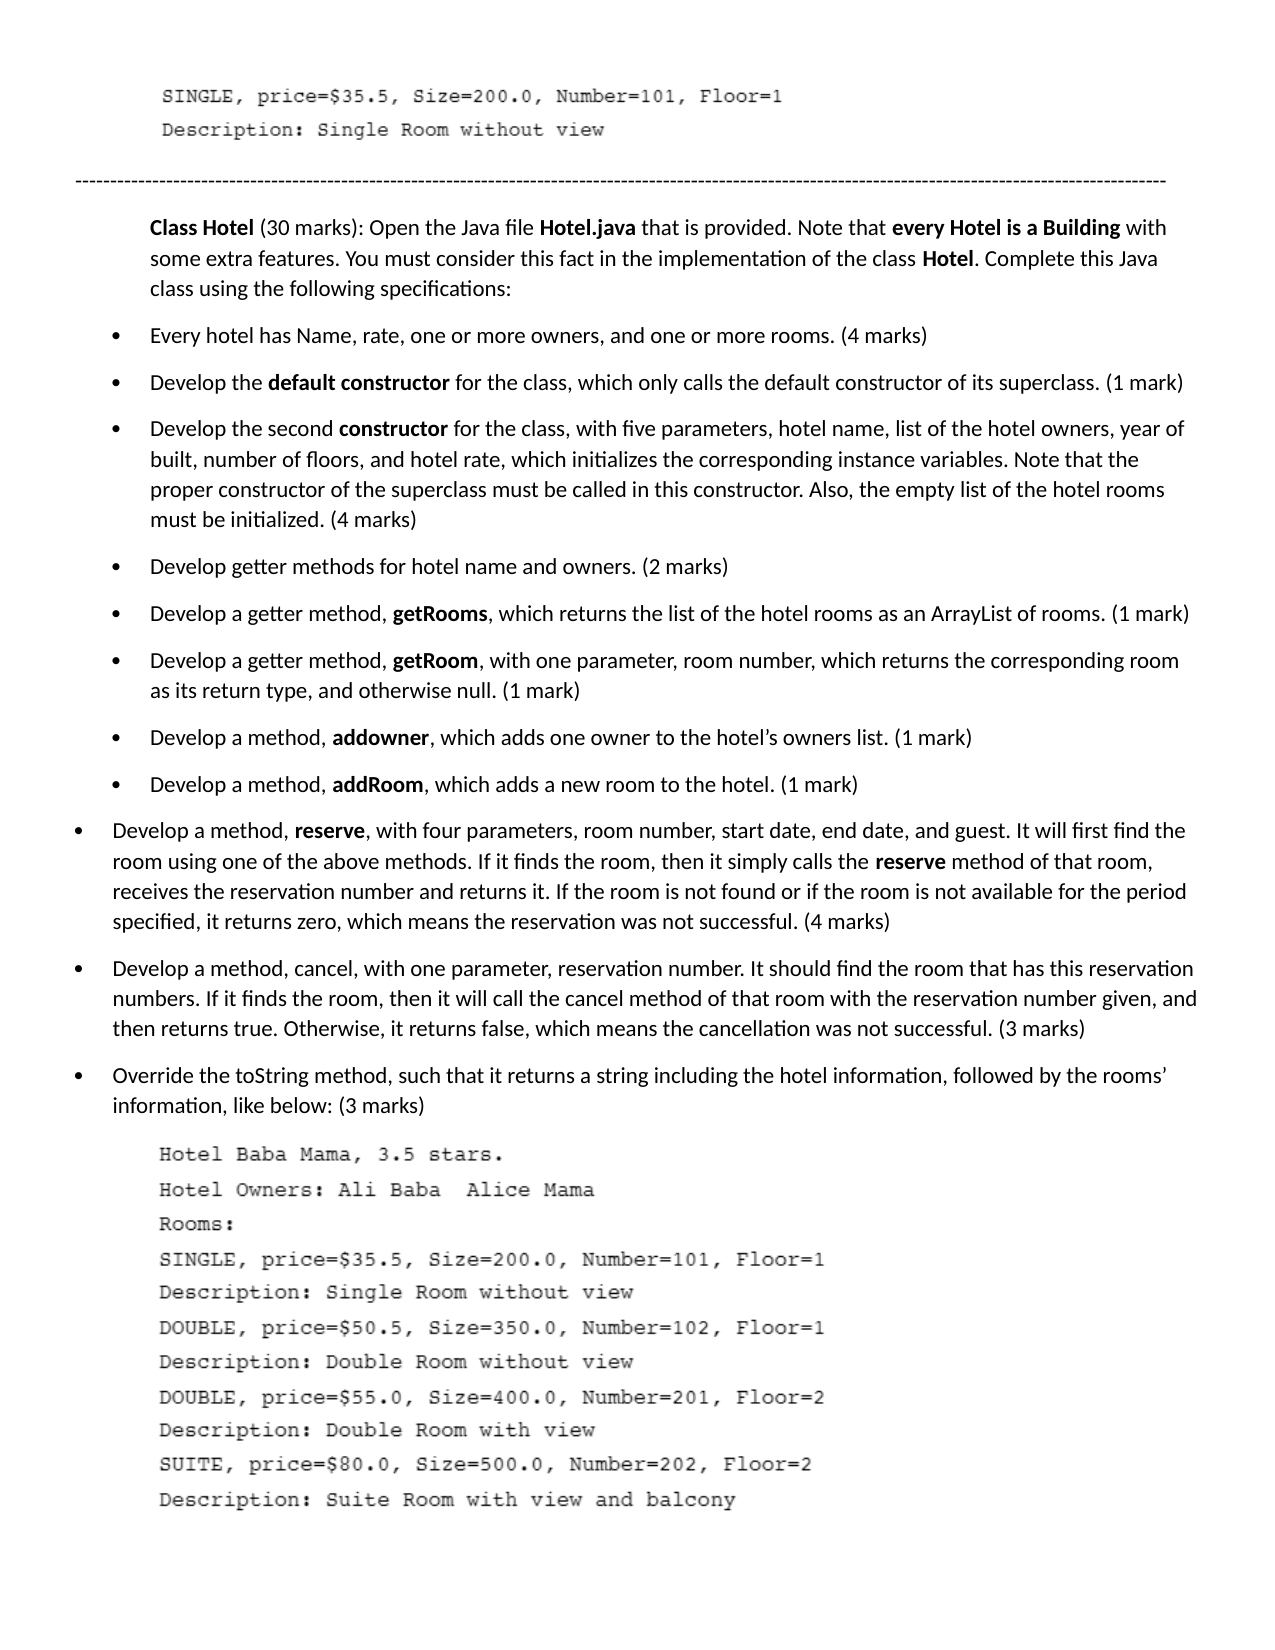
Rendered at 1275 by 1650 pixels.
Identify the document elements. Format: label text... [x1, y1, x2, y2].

list Develop the second constructor for the class, with five parameters, hotel name, list of the hotel owners, year of built, number of floors, and hotel rate, which initializes the corresponding instance variables. Note that the proper constructor of the superclass must be called in this constructor. Also, the empty list of the hotel rooms must be initialized. (4 marks) [112, 414, 1200, 533]
list Develop a method, cancel, with one parameter, reservation number. It should find the room that has this reservation numbers. If it finds the room, then it will call the cancel method of that room with the reservation number given, and then returns true. Otherwise, it returns false, which means the cancellation was not successful. (3 marks) [75, 954, 1200, 1042]
list Develop a getter method, getRoom, with one parameter, room number, which returns the corresponding room as its return type, and otherwise null. (1 mark) [112, 646, 1200, 704]
list Develop the default constructor for the class, which only calls the default constructor of its superclass. (1 mark) [112, 368, 1200, 396]
text Class Hotel (30 marks): Open the Java file Hotel.java that is provided. Note that every Hotel is a Building with some extra features. You must consider this fact in the implementation of the class Hotel. Complete this Java class using the following specifications: [150, 213, 1200, 302]
list Develop a method, addowner, which adds one owner to the hotel’s owners list. (1 mark) [112, 723, 1200, 751]
list Override the toString method, such that it returns a string including the hotel information, followed by the rooms’ information, like below: (3 marks) ​ [75, 1061, 1200, 1119]
picture [150, 1138, 872, 1519]
list Every hotel has Name, rate, one or more owners, and one or more rooms. (4 marks) [112, 321, 1200, 349]
list Develop getter methods for hotel name and owners. (2 marks) [112, 552, 1200, 580]
list Develop a method, addRoom, which adds a new room to the hotel. (1 mark) [112, 770, 1200, 798]
list Develop a method, reserve, with four parameters, room number, start date, end date, and guest. It will first find the room using one of the above methods. If it finds the room, then it simply calls the reserve method of that room, receives the reservation number and returns it. If the room is not found or if the room is not available for the period specified, it returns zero, which means the reservation was not successful. (4 marks) [75, 817, 1200, 935]
picture [150, 75, 827, 148]
text ------------------------------------------------------------------------------------------------------------------------------------------------------------ [75, 167, 1200, 194]
list Develop a getter method, getRooms, which returns the list of the hotel rooms as an ArrayList of rooms. (1 mark) [112, 599, 1200, 627]
